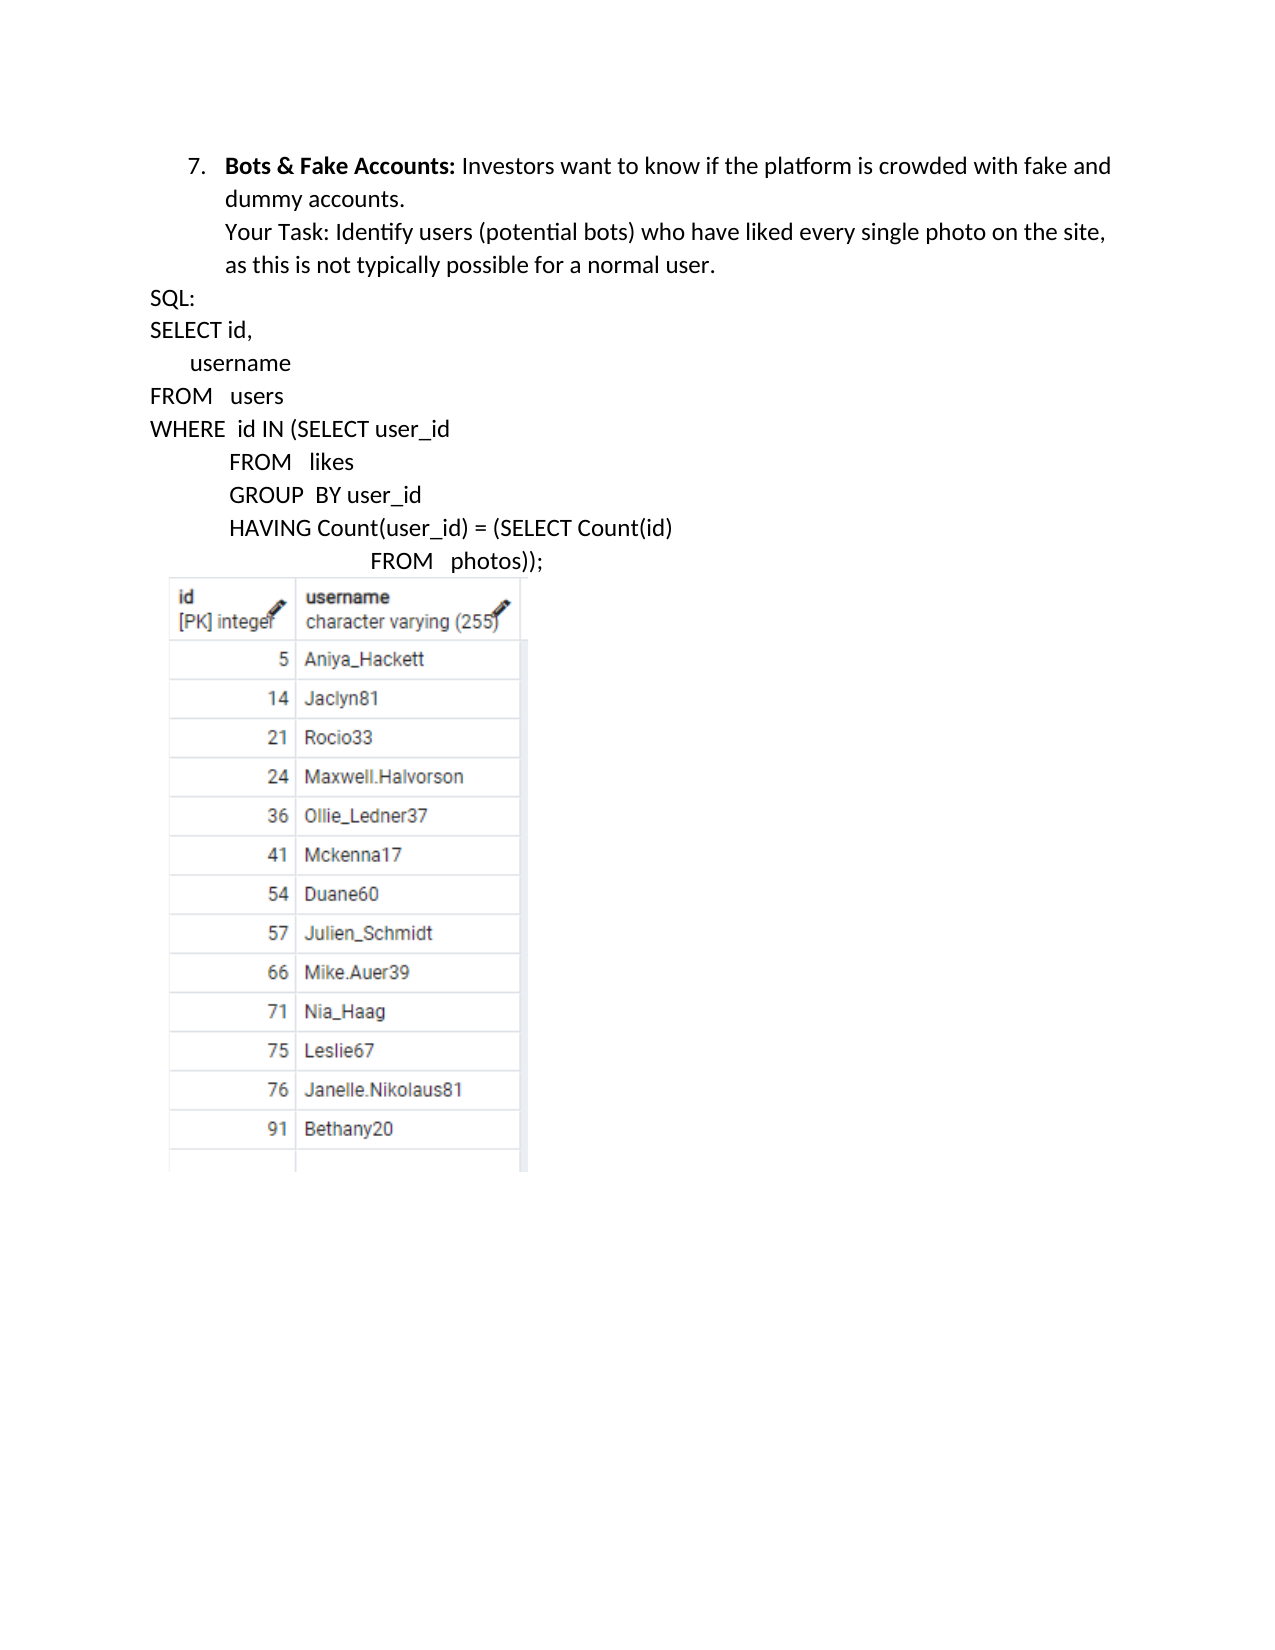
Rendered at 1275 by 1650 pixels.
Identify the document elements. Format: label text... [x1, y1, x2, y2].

text FROM users [150, 380, 1125, 411]
text SELECT id, [150, 314, 1125, 345]
text username [150, 347, 1125, 378]
text FROM likes [150, 446, 1125, 477]
text FROM photos)); [150, 545, 1125, 576]
list Bots & Fake Accounts: Investors want to know if the platform is crowded with fake and dummy accounts. Your Task: Identify users (potential bots) who have liked every single photo on the site, as this is not typically possible for a normal user. [187, 150, 1125, 279]
text SQL: [150, 282, 1125, 312]
text WHERE id IN (SELECT user_id [150, 413, 1125, 444]
text GROUP BY user_id [150, 479, 1125, 510]
text HAVING Count(user_id) = (SELECT Count(id) [150, 512, 1125, 543]
